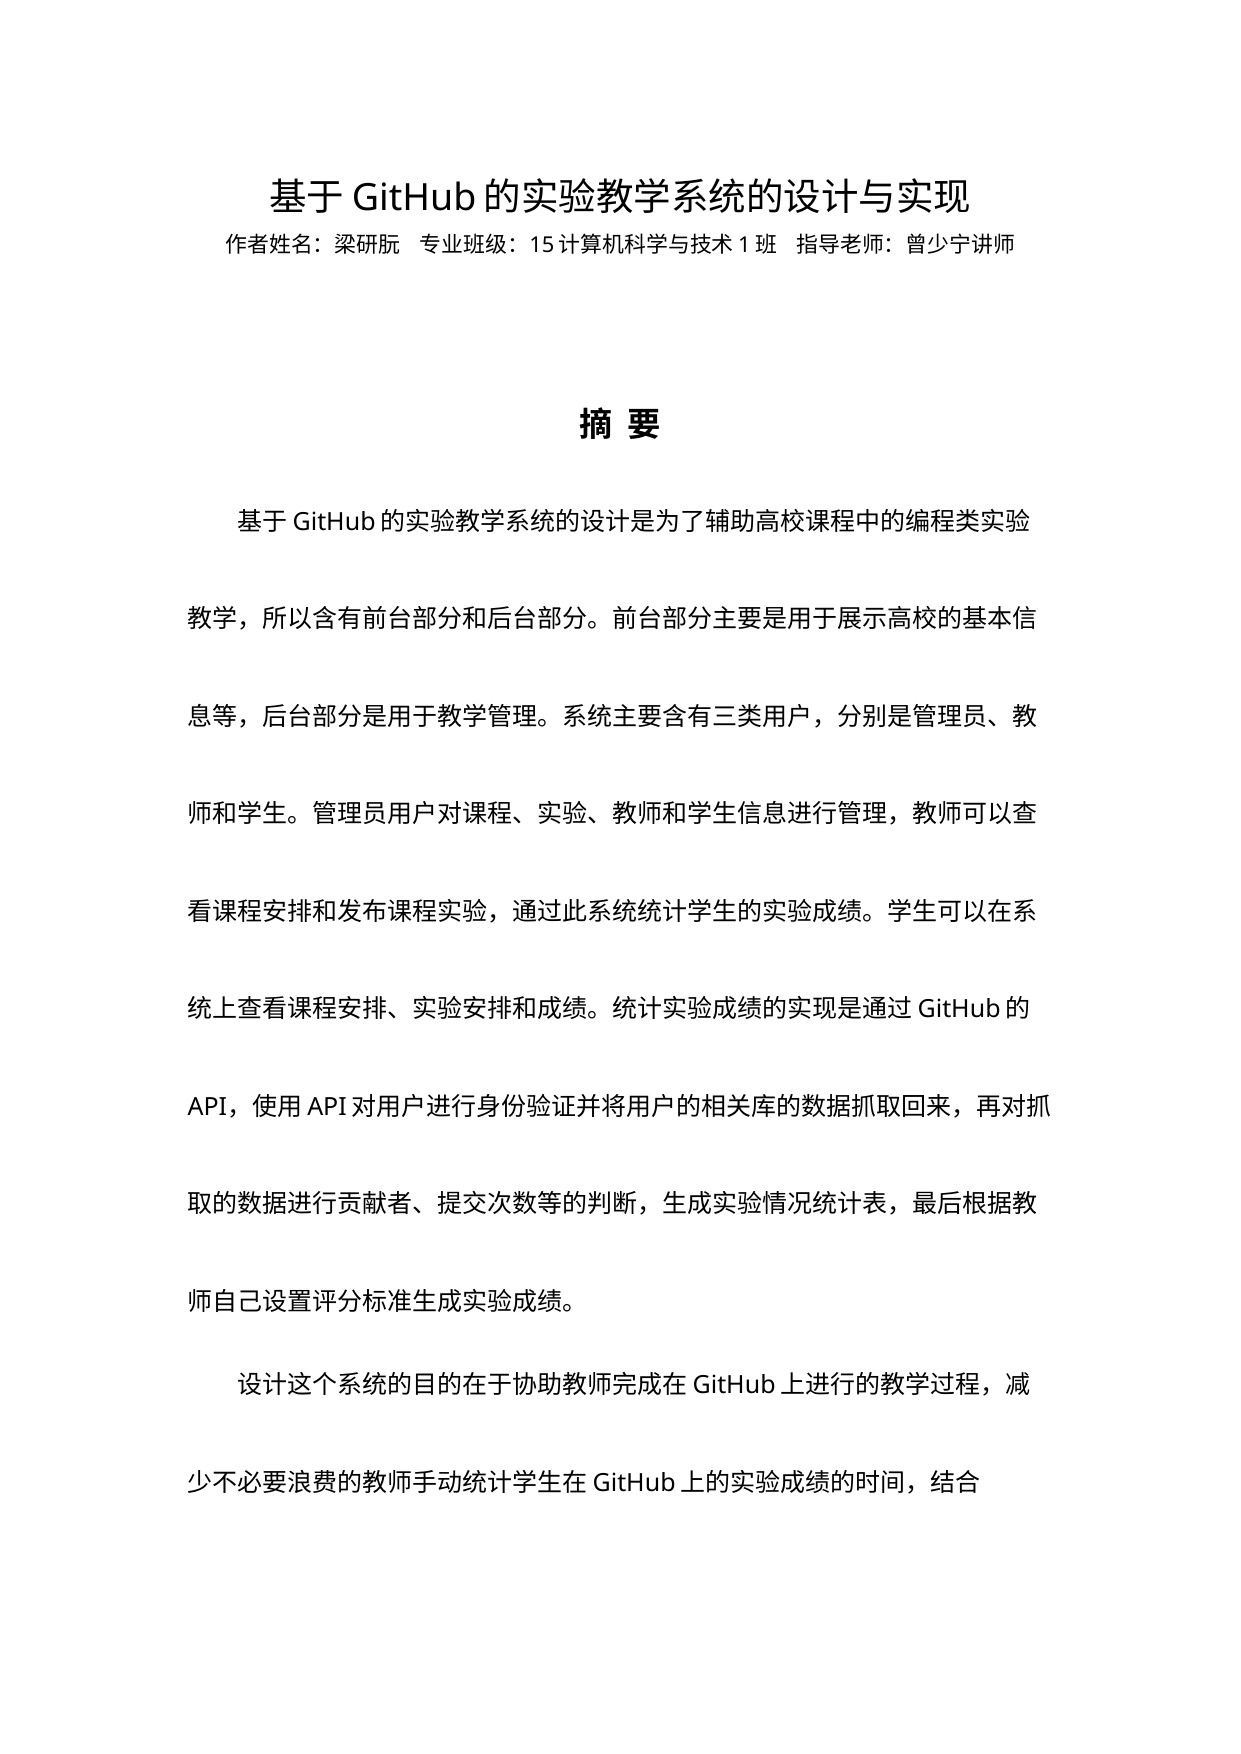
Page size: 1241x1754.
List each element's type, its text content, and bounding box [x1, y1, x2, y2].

text 摘 要 [187, 389, 1053, 454]
text 基于GitHub的实验教学系统的设计是为了辅助高校课程中的编程类实验教学，所以含有前台部分和后台部分。前台部分主要是用于展示高校的基本信息等，后台部分是用于教学管理。系统主要含有三类用户，分别是管理员、教师和学生。管理员用户对课程、实验、教师和学生信息进行管理，教师可以查看课程安排和发布课程实验，通过此系统统计学生的实验成绩。学生可以在系统上查看课程安排、实验安排和成绩。统计实验成绩的实现是通过GitHub的API，使用API对用户进行身份验证并将用户的相关库的数据抓取回来，再对抓取的数据进行贡献者、提交次数等的判断，生成实验情况统计表，最后根据教师自己设置评分标准生成实验成绩。 [187, 487, 1053, 1332]
text 作者姓名：梁研朊 专业班级：15计算机科学与技术1班 指导老师：曾少宁讲师 [187, 227, 1053, 259]
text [187, 1350, 1053, 1513]
text 基于GitHub的实验教学系统的设计与实现 [187, 162, 1053, 227]
